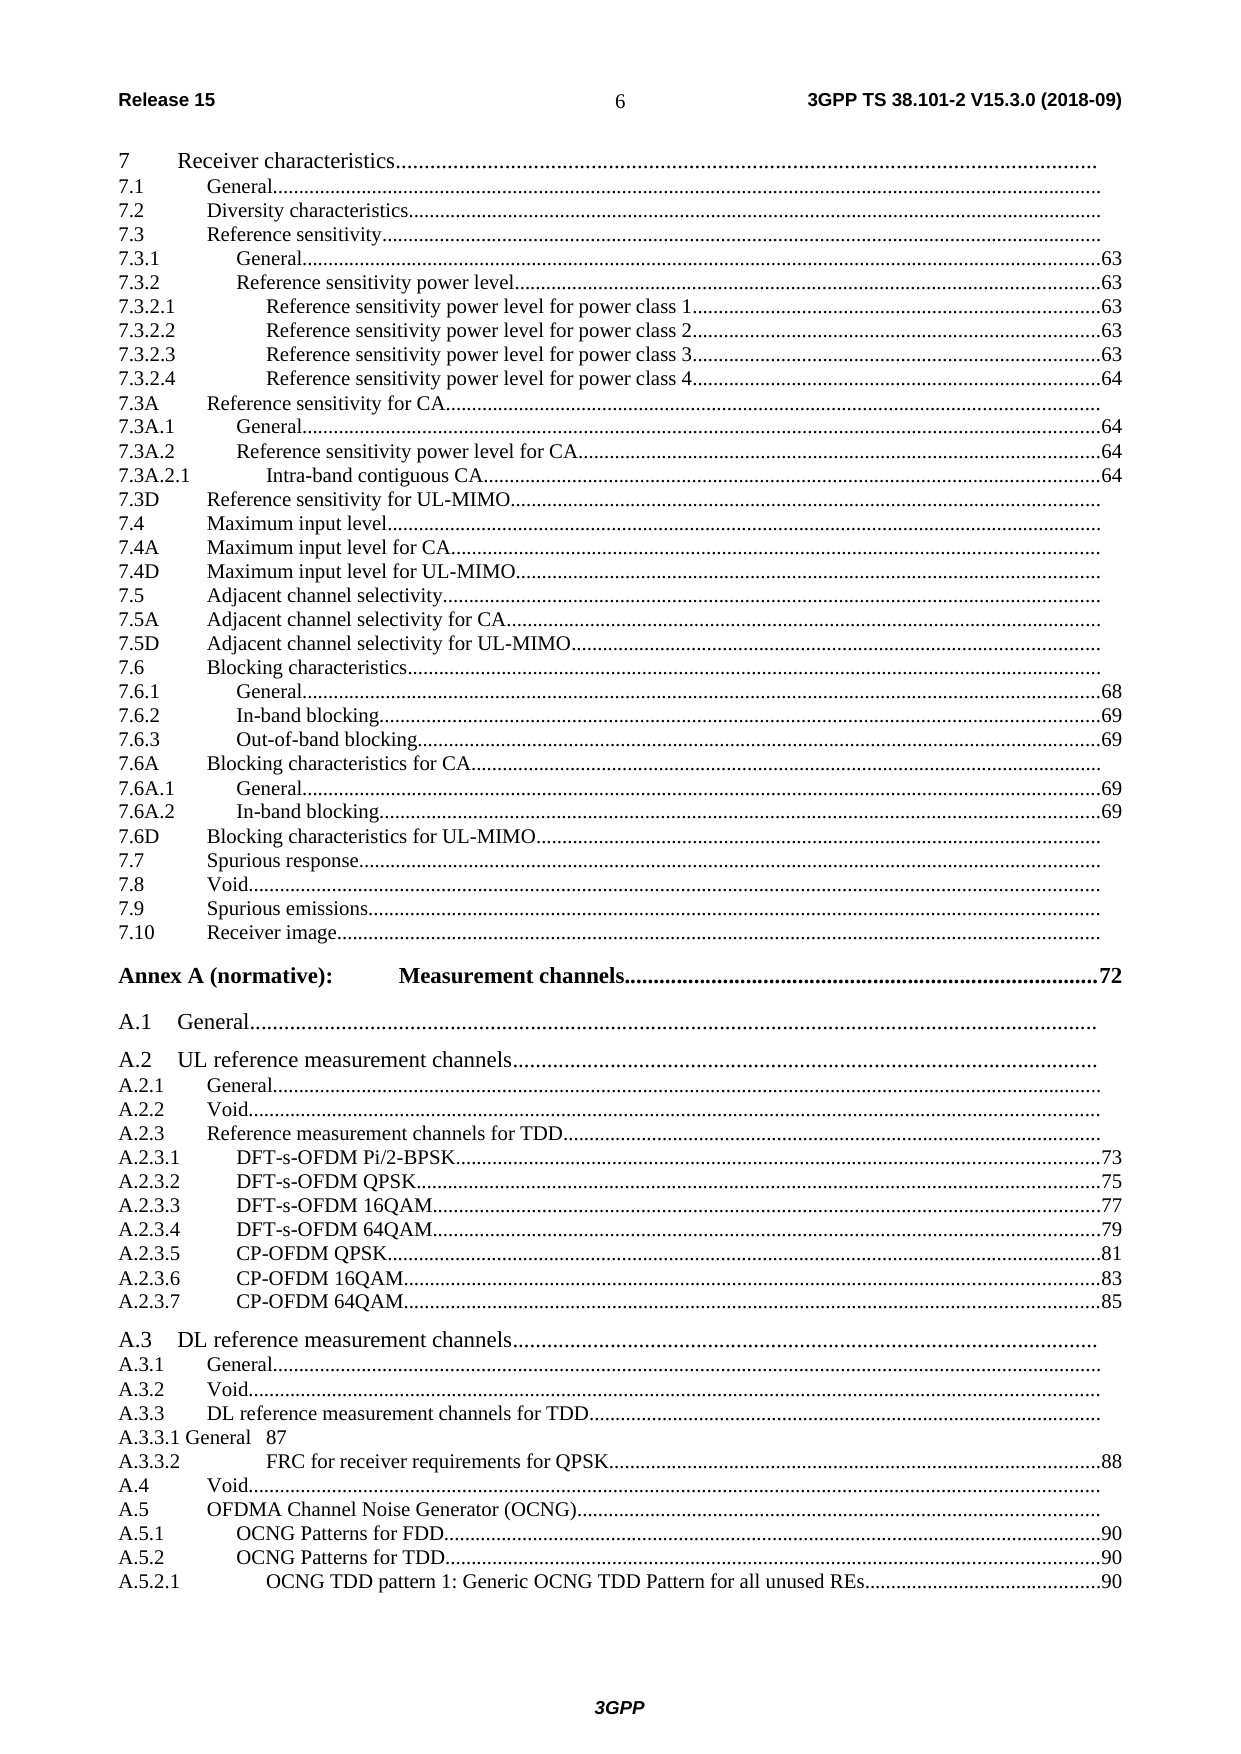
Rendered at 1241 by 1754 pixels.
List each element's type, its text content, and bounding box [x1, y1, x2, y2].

text 7.1 General 63 [118, 174, 1078, 198]
text 7.6.3 Out-of-band blocking 69 [118, 727, 1122, 751]
text 7.3.2.1 Reference sensitivity power level for power class 1 63 [118, 294, 1122, 318]
text 7.2 Diversity characteristics 63 [118, 198, 1078, 222]
text 7.3.1 General 63 [118, 246, 1122, 270]
text A.2.3.3 DFT-s-OFDM 16QAM 77 [118, 1193, 1122, 1217]
text A.2.1 General 72 [118, 1073, 1078, 1097]
text 7.8 Void 71 [118, 872, 1078, 896]
text A.2.3 Reference measurement channels for TDD 73 [118, 1121, 1078, 1145]
text 7.9 Spurious emissions 71 [118, 896, 1078, 920]
text 7.6A.1 General 69 [118, 775, 1122, 799]
text A.5 OFDMA Channel Noise Generator (OCNG) 90 [118, 1497, 1078, 1521]
text 7.3D Reference sensitivity for UL-MIMO 64 [118, 487, 1078, 511]
text 7.4D Maximum input level for UL-MIMO 66 [118, 559, 1078, 583]
text A.5.2 OCNG Patterns for TDD 90 [118, 1545, 1122, 1569]
text A.2.2 Void 72 [118, 1097, 1078, 1121]
text A.3 DL reference measurement channels 87 [118, 1326, 1078, 1352]
text 7.6 Blocking characteristics 68 [118, 655, 1078, 679]
text 7.3 Reference sensitivity 63 [118, 222, 1078, 246]
text A.5.1 OCNG Patterns for FDD 90 [118, 1521, 1122, 1545]
text 7 Receiver characteristics 63 [118, 147, 1078, 174]
text 7.6A Blocking characteristics for CA 69 [118, 751, 1078, 775]
text 7.7 Spurious response 71 [118, 848, 1078, 872]
text A.3.2 Void 87 [118, 1376, 1078, 1401]
text 7.6.1 General 68 [118, 679, 1122, 703]
text 7.3A.2 Reference sensitivity power level for CA 64 [118, 438, 1122, 463]
text A.2.3.7 CP-OFDM 64QAM 85 [118, 1289, 1122, 1313]
text A.5.2.1 OCNG TDD pattern 1: Generic OCNG TDD Pattern for all unused REs 90 [118, 1569, 1122, 1593]
text A.2.3.4 DFT-s-OFDM 64QAM 79 [118, 1217, 1122, 1241]
text A.3.3.1 General 87 [118, 1424, 1122, 1449]
text 7.5A Adjacent channel selectivity for CA 67 [118, 607, 1078, 631]
text 7.4 Maximum input level 64 [118, 511, 1078, 535]
text 7.3A.1 General 64 [118, 414, 1122, 438]
text 7.3A.2.1 Intra-band contiguous CA 64 [118, 463, 1122, 487]
text 7.3A Reference sensitivity for CA 64 [118, 390, 1078, 414]
text Annex A (normative): Measurement channels 72 [118, 963, 1122, 989]
text A.2.3.5 CP-OFDM QPSK 81 [118, 1241, 1122, 1265]
text 7.6D Blocking characteristics for UL-MIMO 71 [118, 823, 1078, 848]
text A.2.3.6 CP-OFDM 16QAM 83 [118, 1265, 1122, 1289]
text 7.6.2 In-band blocking 69 [118, 703, 1122, 727]
text 7.10 Receiver image 71 [118, 920, 1078, 944]
text A.2 UL reference measurement channels 72 [118, 1047, 1078, 1073]
text 7.3.2.2 Reference sensitivity power level for power class 2 63 [118, 318, 1122, 342]
text 7.5 Adjacent channel selectivity 66 [118, 583, 1078, 607]
text 7.3.2.3 Reference sensitivity power level for power class 3 63 [118, 342, 1122, 366]
text 7.5D Adjacent channel selectivity for UL-MIMO 68 [118, 631, 1078, 655]
text A.4 Void 90 [118, 1473, 1078, 1497]
text A.3.3 DL reference measurement channels for TDD 87 [118, 1401, 1078, 1424]
text A.2.3.2 DFT-s-OFDM QPSK 75 [118, 1169, 1122, 1193]
text A.2.3.1 DFT-s-OFDM Pi/2-BPSK 73 [118, 1145, 1122, 1169]
text 7.4A Maximum input level for CA 65 [118, 535, 1078, 559]
text 7.3.2 Reference sensitivity power level 63 [118, 270, 1122, 294]
text A.1 General 72 [118, 1008, 1078, 1034]
text 7.6A.2 In-band blocking 69 [118, 799, 1122, 823]
text A.3.1 General 87 [118, 1352, 1078, 1376]
text 7.3.2.4 Reference sensitivity power level for power class 4 64 [118, 366, 1122, 390]
text A.3.3.2 FRC for receiver requirements for QPSK 88 [118, 1449, 1122, 1473]
